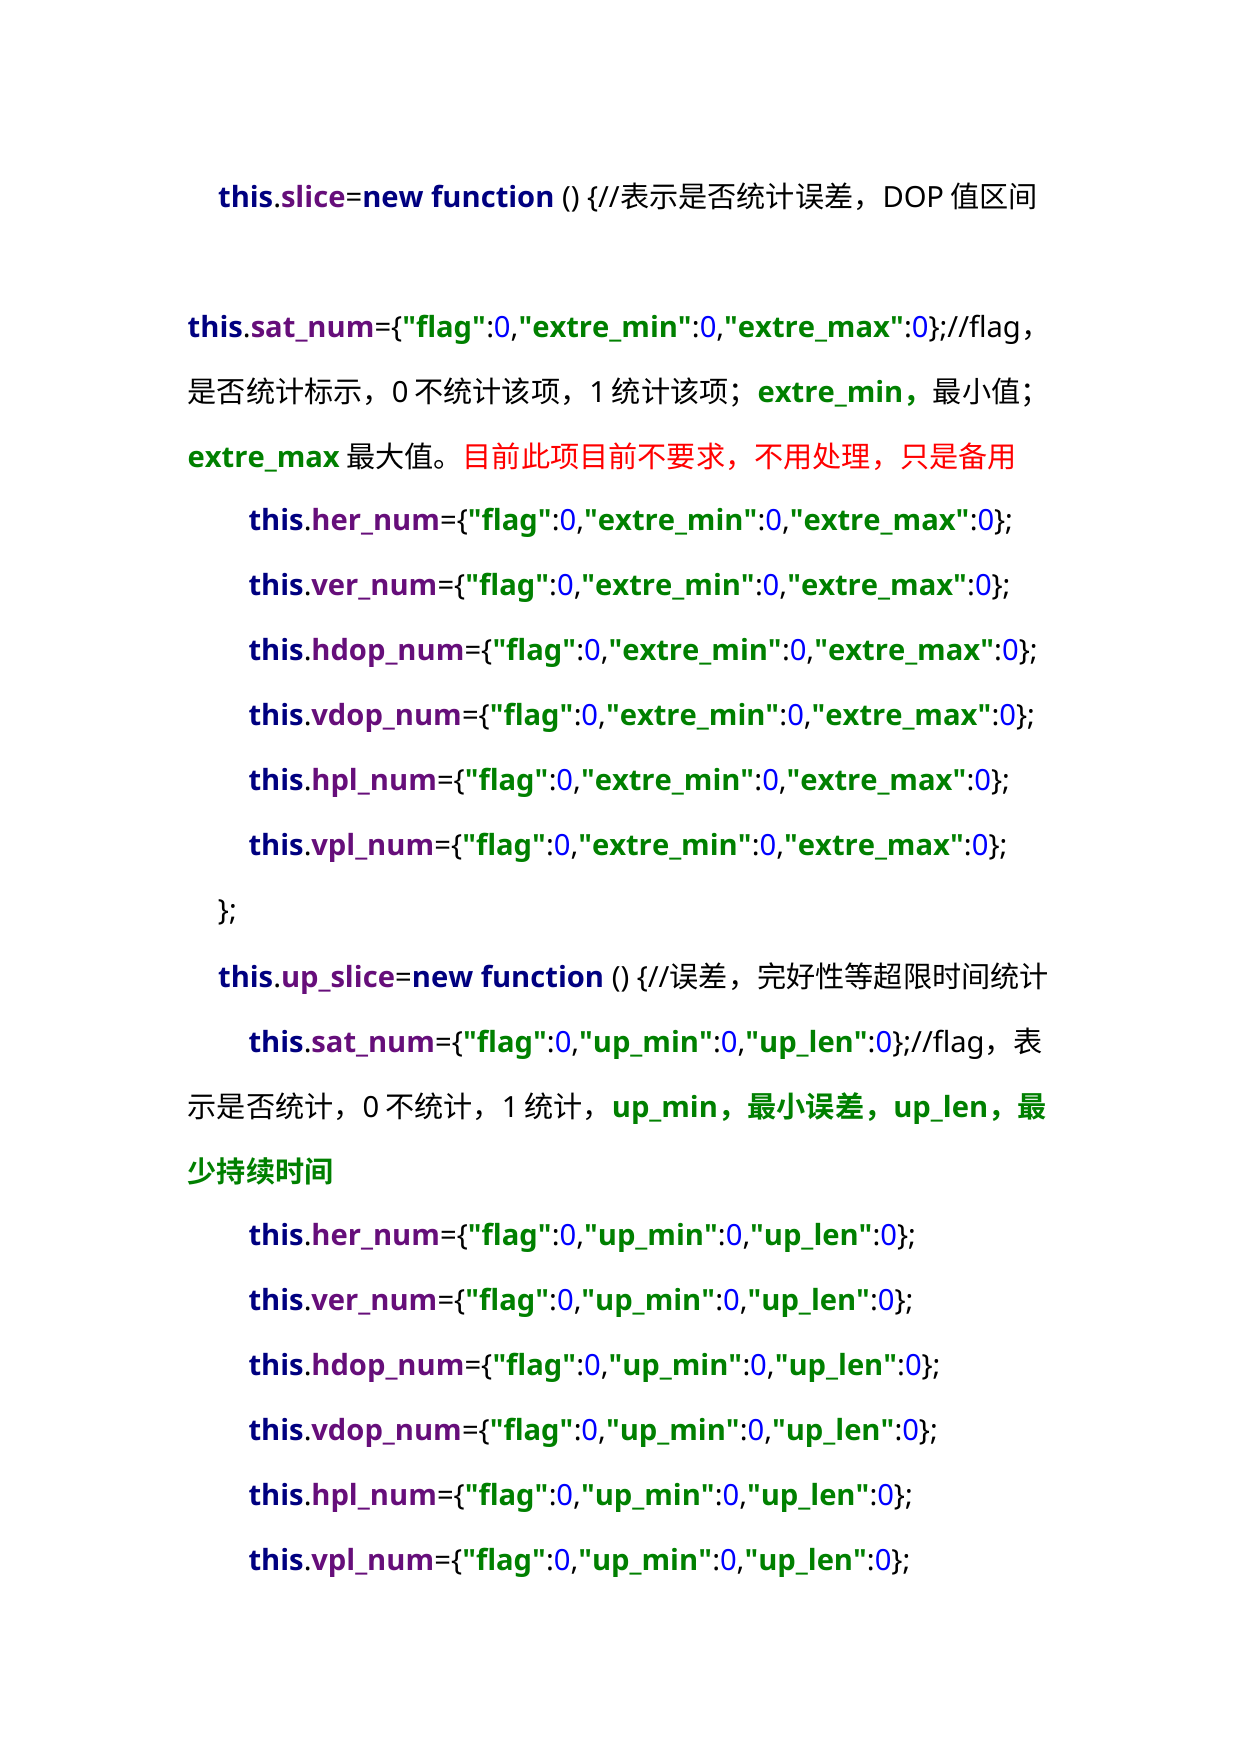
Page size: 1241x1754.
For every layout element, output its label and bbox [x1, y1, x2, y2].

text [187, 162, 1053, 1592]
